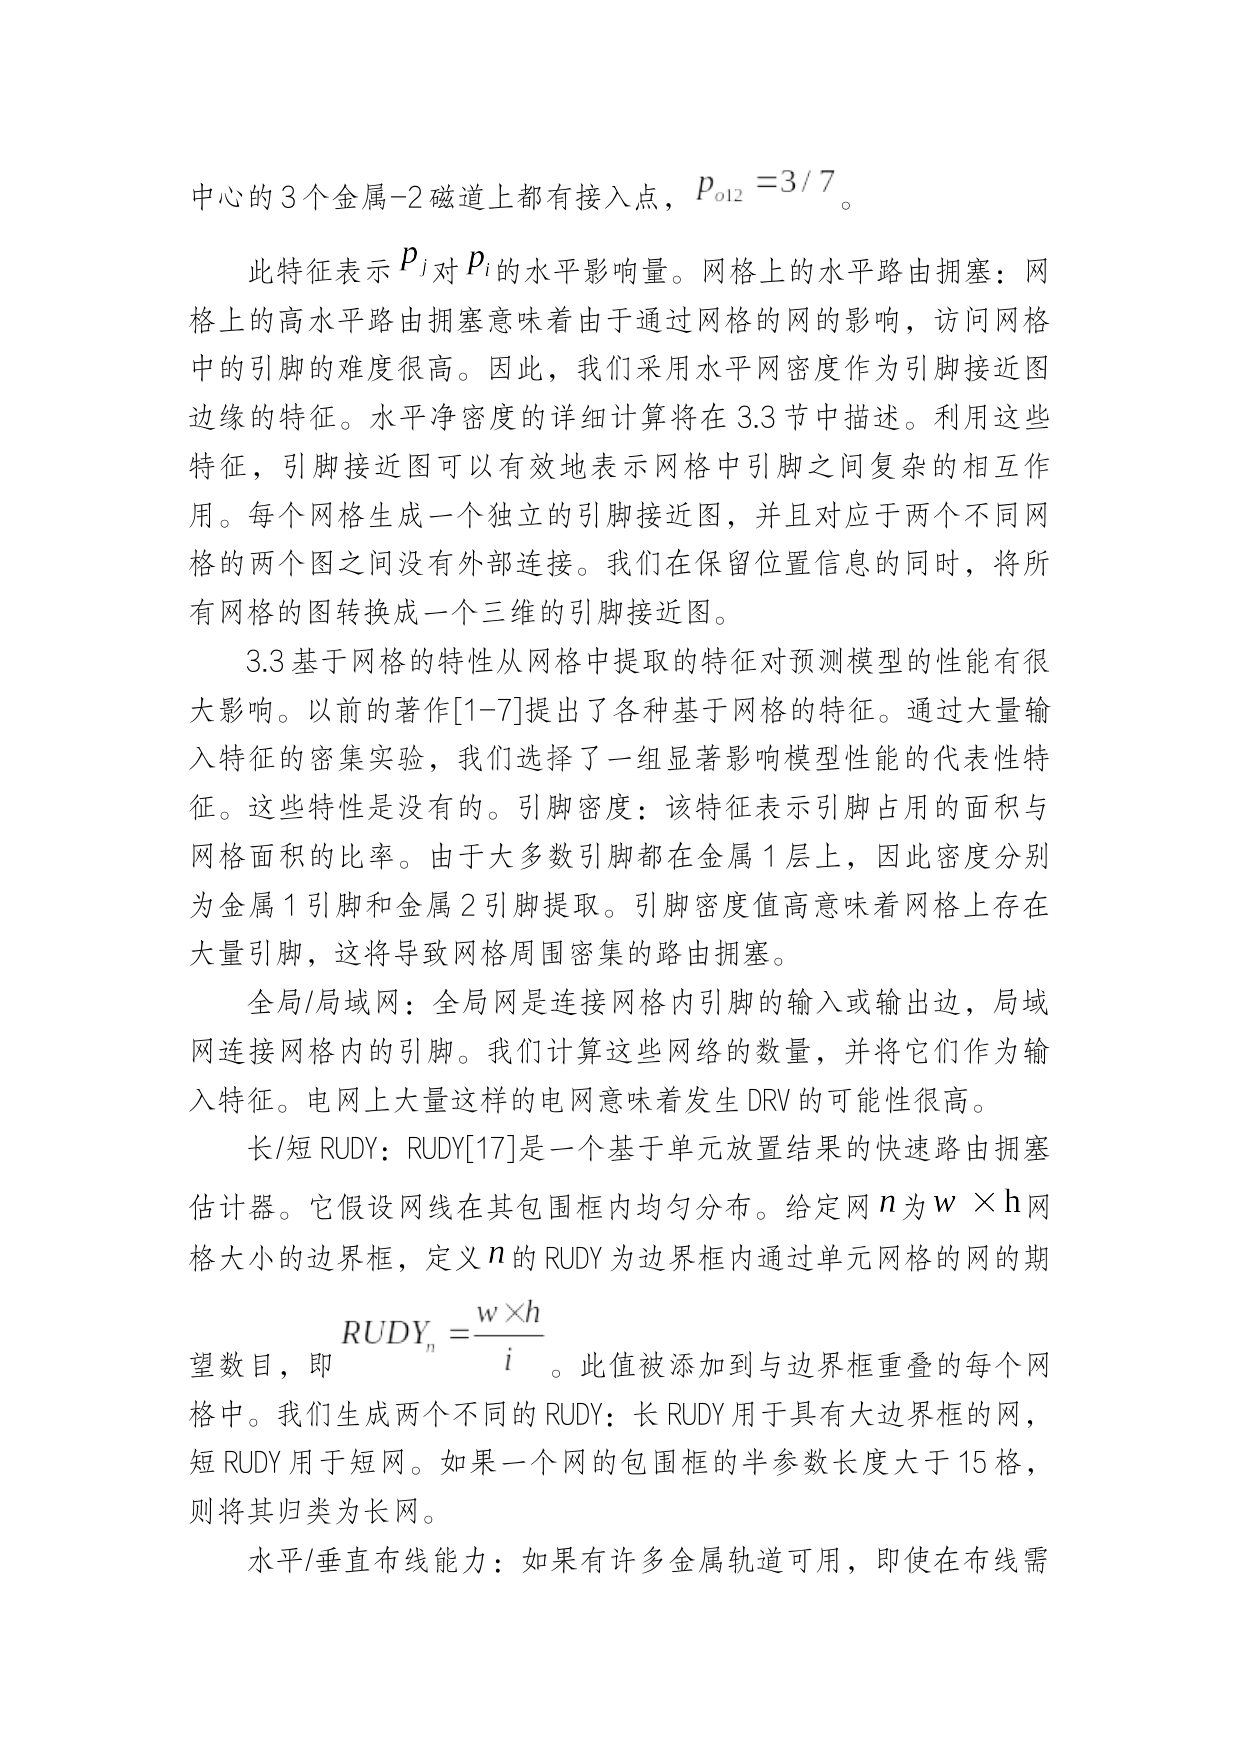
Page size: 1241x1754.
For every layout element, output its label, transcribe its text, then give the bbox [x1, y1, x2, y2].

text 全局/局域网：全局网是连接网格内引脚的输入或输出边，局域网连接网格内的引脚。我们计算这些网络的数量，并将它们作为输入特征。电网上大量这样的电网意味着发生DRV的可能性很高。 [187, 987, 1053, 1117]
text 此特征表示对的水平影响量。网格上的水平路由拥塞：网格上的高水平路由拥塞意味着由于通过网格的网的影响，访问网格中的引脚的难度很高。因此，我们采用水平网密度作为引脚接近图边缘的特征。水平净密度的详细计算将在3.3节中描述。利用这些特征，引脚接近图可以有效地表示网格中引脚之间复杂的相互作用。每个网格生成一个独立的引脚接近图，并且对应于两个不同网格的两个图之间没有外部连接。我们在保留位置信息的同时，将所有网格的图转换成一个三维的引脚接近图。 [187, 231, 1053, 630]
text 长/短RUDY：RUDY[17]是一个基于单元放置结果的快速路由拥塞估计器。它假设网线在其包围框内均匀分布。给定网为网格大小的边界框，定义的RUDY为边界框内通过单元网格的网的期望数目，即。此值被添加到与边界框重叠的每个网格中。我们生成两个不同的RUDY：长RUDY用于具有大边界框的网，短RUDY用于短网。如果一个网的包围框的半参数长度大于15格，则将其归类为长网。 [187, 1134, 1053, 1529]
text 3.3基于网格的特性从网格中提取的特征对预测模型的性能有很大影响。以前的著作[1-7]提出了各种基于网格的特征。通过大量输入特征的密集实验，我们选择了一组显著影响模型性能的代表性特征。这些特性是没有的。引脚密度：该特征表示引脚占用的面积与网格面积的比率。由于大多数引脚都在金属1层上，因此密度分别为金属1引脚和金属2引脚提取。引脚密度值高意味着网格上存在大量引脚，这将导致网格周围密集的路由拥塞。 [187, 646, 1053, 971]
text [187, 1545, 1053, 1578]
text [187, 162, 1053, 215]
